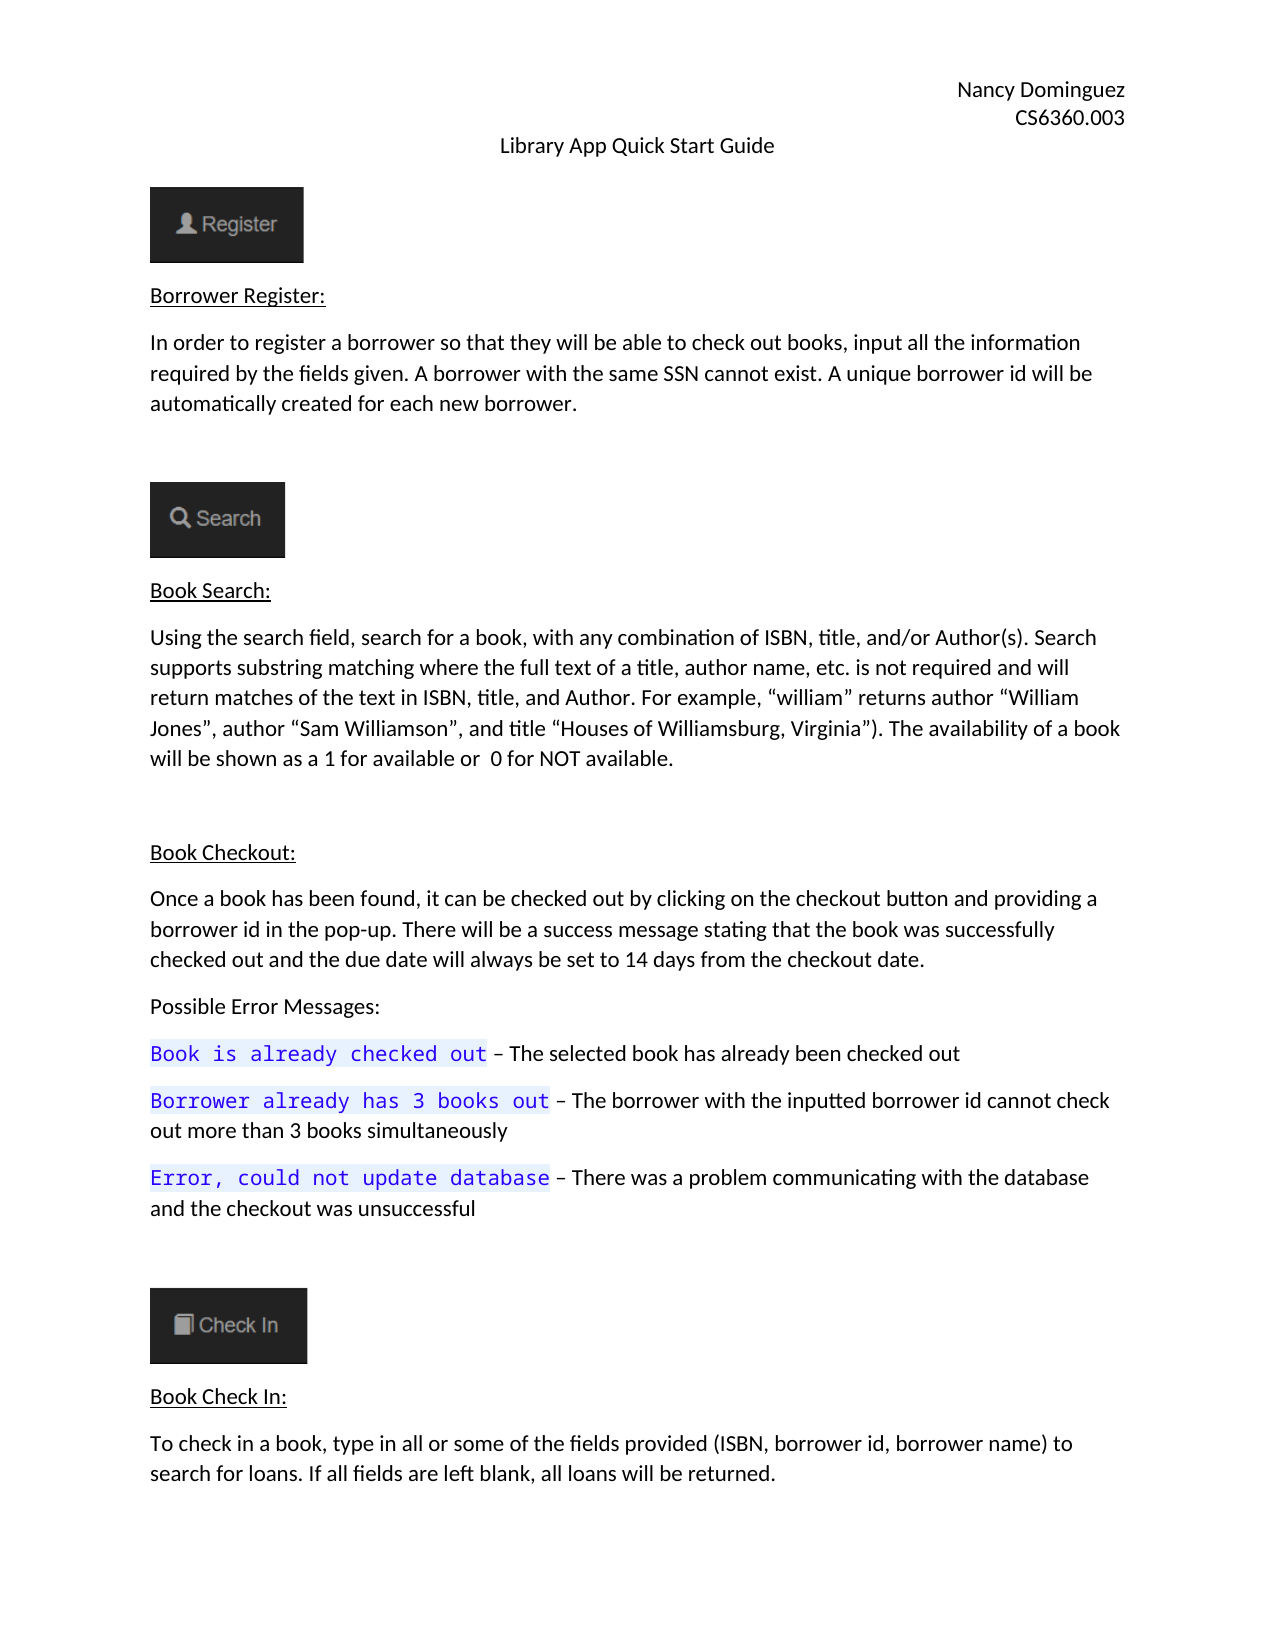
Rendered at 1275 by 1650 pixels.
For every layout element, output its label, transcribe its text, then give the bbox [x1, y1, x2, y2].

text Error, could not update database – There was a problem communicating with the database and the checkout was unsuccessful [150, 1163, 1125, 1222]
text In order to register a borrower so that they will be able to check out books, input all the information required by the fields given. A borrower with the same SSN cannot exist. A unique borrower id will be automatically created for each new borrower. [150, 328, 1125, 417]
text Book is already checked out – The selected book has already been checked out [487, 1039, 1125, 1067]
text Borrower already has 3 books out – The borrower with the inputted borrower id cannot check out more than 3 books simultaneously [150, 1086, 1125, 1145]
text Book Search: [150, 576, 1125, 604]
text Book Checkout: [150, 838, 1125, 866]
text Book Check In: [150, 1382, 1125, 1411]
picture [150, 187, 304, 263]
text To check in a book, type in all or some of the fields provided (ISBN, borrower id, borrower name) to search for loans. If all fields are left blank, all loans will be returned. [150, 1429, 1125, 1488]
picture [150, 482, 286, 558]
text Using the search field, search for a book, with any combination of ISBN, title, and/or Author(s). Search supports substring matching where the full text of a title, author name, etc. is not required and will return matches of the text in ISBN, title, and Author. For example, “william” returns author “William Jones”, author “Sam Williamson”, and title “Houses of Williamsburg, Virginia”). The availability of a book will be shown as a 1 for available or 0 for NOT available. [150, 623, 1125, 772]
text Borrower Register: [150, 282, 1125, 310]
picture [150, 1287, 308, 1364]
text Possible Error Messages: [150, 992, 1125, 1020]
text Once a book has been found, it can be checked out by clicking on the checkout button and providing a borrower id in the pop-up. There will be a success message stating that the book was successfully checked out and the due date will always be set to 14 days from the checkout date. [150, 884, 1125, 973]
